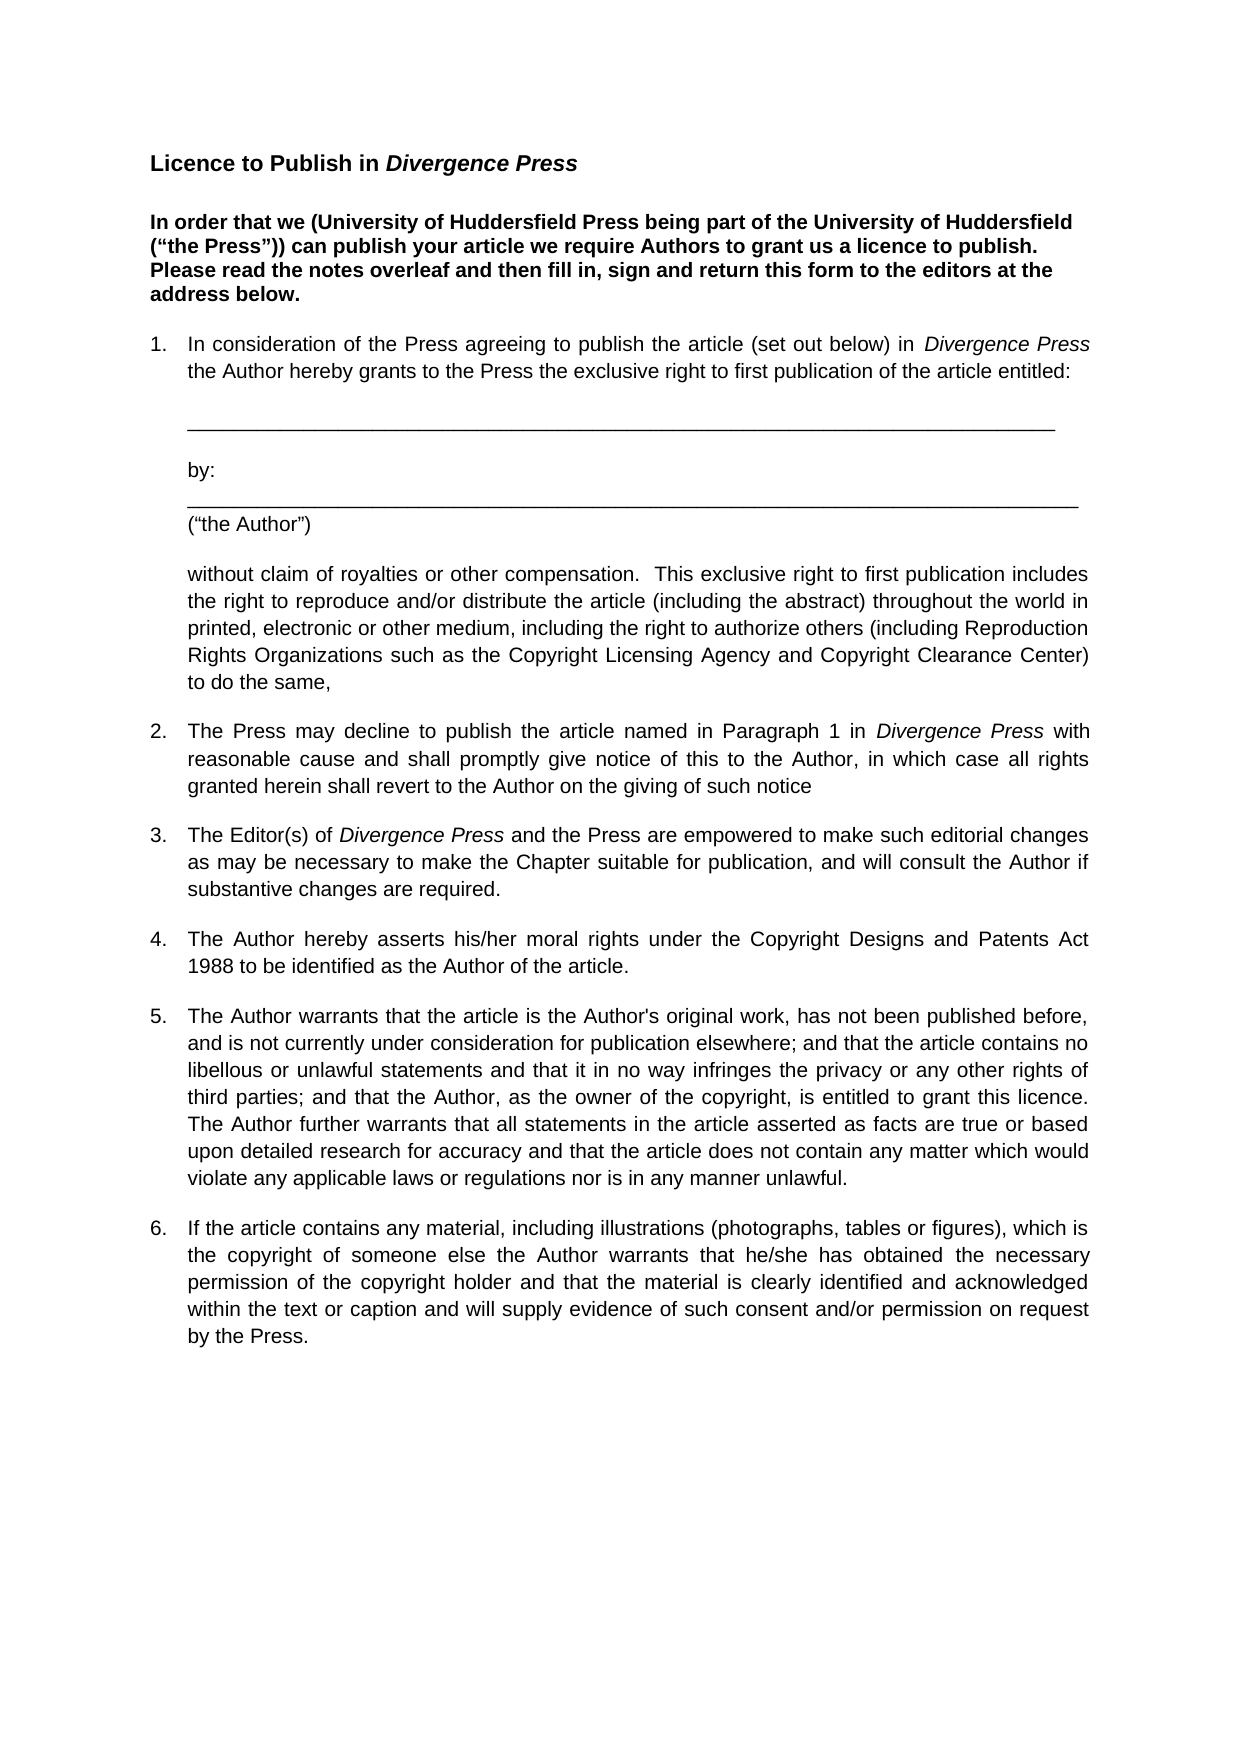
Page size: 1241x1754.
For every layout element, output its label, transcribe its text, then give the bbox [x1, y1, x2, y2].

text without claim of royalties or other compensation. This exclusive right to first publication includes the right to reproduce and/or distribute the article (including the abstract) throughout the world in printed, electronic or other medium, including the right to authorize others (including Reproduction Rights Organizations such as the Copyright Licensing Agency and Copyright Clearance Center) to do the same, [150, 558, 1090, 694]
text 5. The Author warrants that the article is the Author's original work, has not been published before, and is not currently under consideration for publication elsewhere; and that the article contains no libellous or unlawful statements and that it in no way infringes the privacy or any other rights of third parties; and that the Author, as the owner of the copyright, is entitled to grant this licence. The Author further warrants that all statements in the article asserted as facts are true or based upon detailed research for accuracy and that the article does not contain any matter which would violate any applicable laws or regulations nor is in any manner unlawful. [150, 1000, 1090, 1190]
text 3. The Editor(s) of Divergence Press and the Press are empowered to make such editorial changes as may be necessary to make the Chapter suitable for publication, and will consult the Author if substantive changes are required. [150, 820, 1090, 901]
text 4. The Author hereby asserts his/her moral rights under the Copyright Designs and Patents Act 1988 to be identified as the Author of the article. [150, 924, 1090, 978]
text by: _____________________________________________________________________________ (“the Author”) [150, 454, 1090, 536]
text 2. The Press may decline to publish the article named in Paragraph 1 in Divergence Press with reasonable cause and shall promptly give notice of this to the Author, in which case all rights granted herein shall revert to the Author on the giving of such notice [150, 716, 1090, 797]
text 6. If the article contains any material, including illustrations (photographs, tables or figures), which is the copyright of someone else the Author warrants that he/she has obtained the necessary permission of the copyright holder and that the material is clearly identified and acknowledged within the text or caption and will supply evidence of such consent and/or permission on request by the Press. [150, 1212, 1090, 1348]
text In order that we (University of Huddersfield Press being part of the University of Huddersfield (“the Press”)) can publish your article we require Authors to grant us a licence to publish. Please read the notes overleaf and then fill in, sign and return this form to the editors at the address below. [150, 210, 1090, 306]
text ___________________________________________________________________________ [150, 405, 1090, 432]
text Licence to Publish in Divergence Press [150, 150, 1090, 176]
text 1. In consideration of the Press agreeing to publish the article (set out below) in Divergence Press the Author hereby grants to the Press the exclusive right to first publication of the article entitled: [150, 328, 1090, 382]
